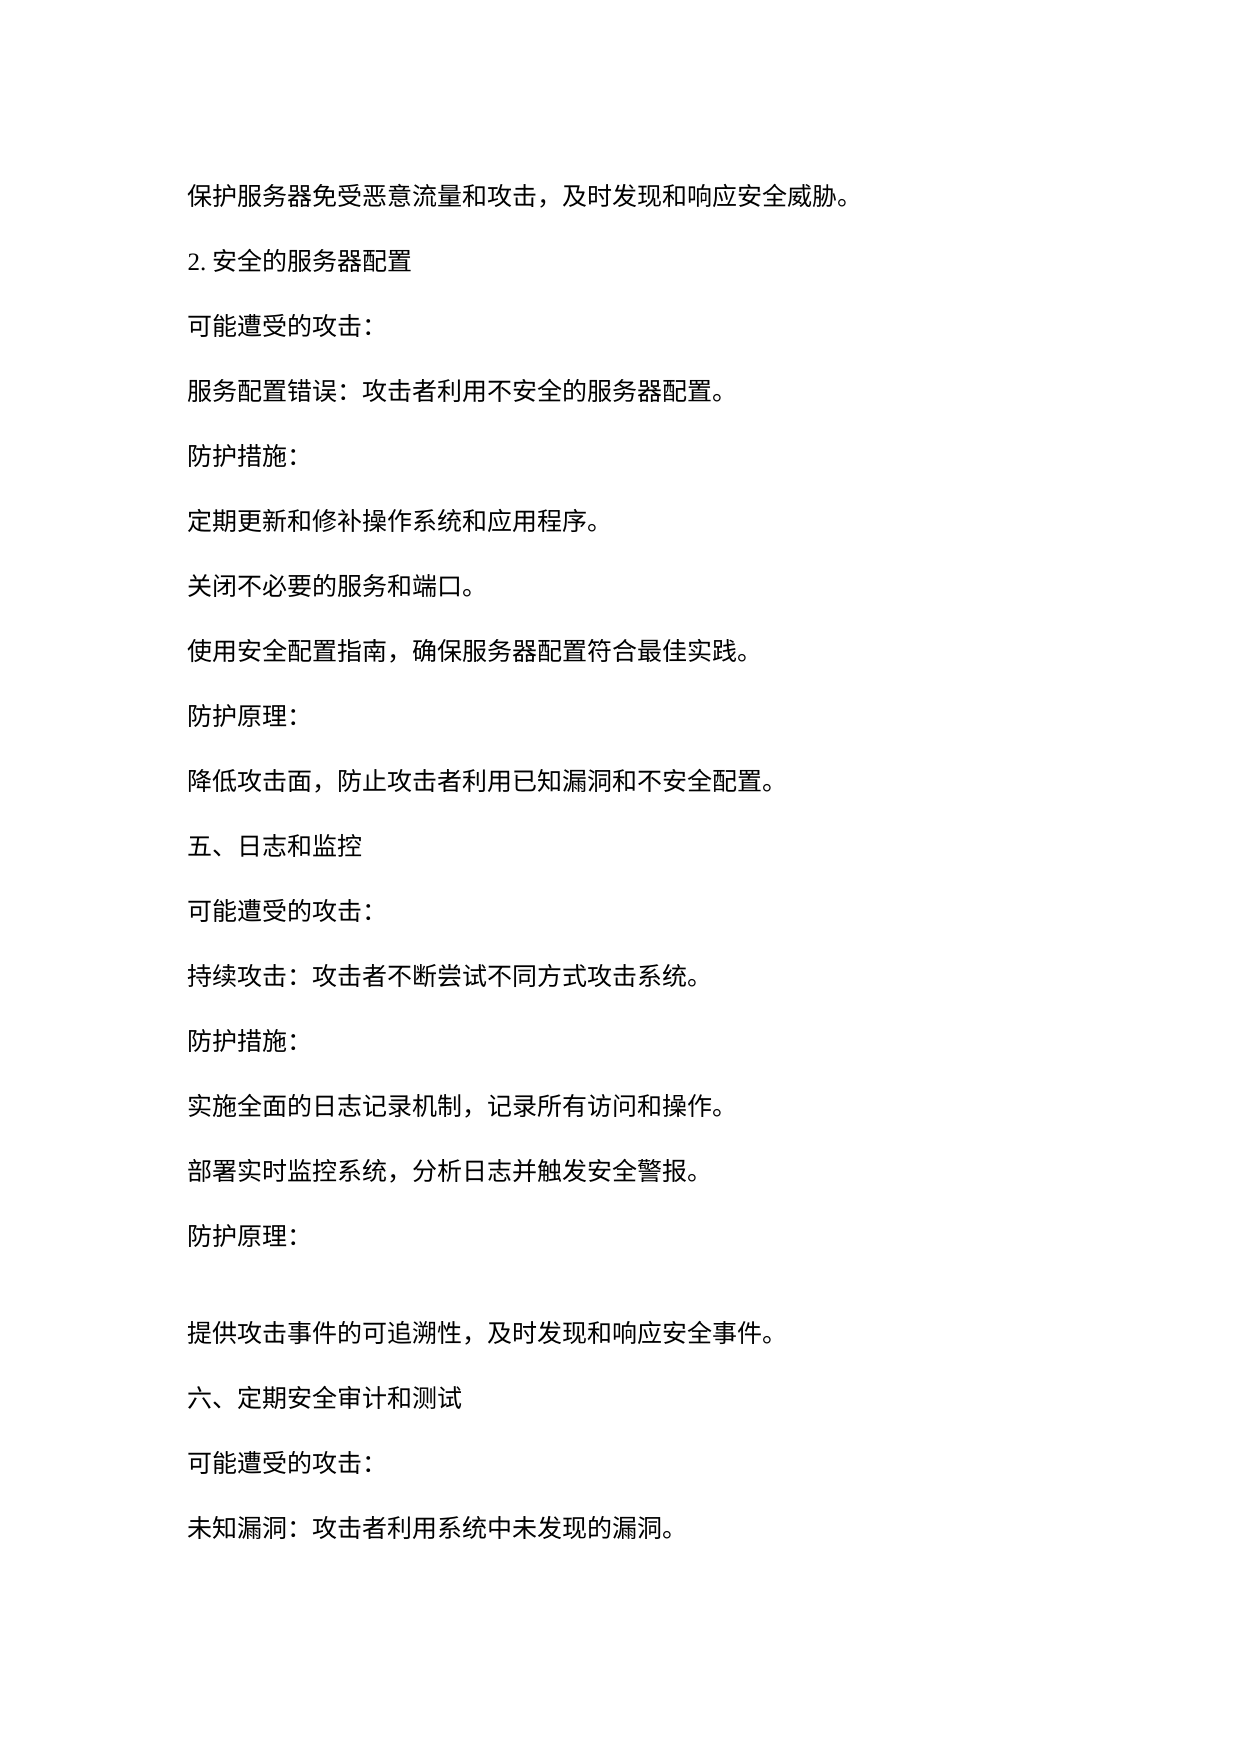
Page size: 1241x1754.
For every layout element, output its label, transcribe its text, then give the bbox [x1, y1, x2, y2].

text 可能遭受的攻击： [187, 292, 1053, 357]
text 提供攻击事件的可追溯性，及时发现和响应安全事件。 [187, 1299, 1053, 1364]
text 使用安全配置指南，确保服务器配置符合最佳实践。 [187, 617, 1053, 682]
text 2. 安全的服务器配置 [187, 227, 1053, 292]
text 降低攻击面，防止攻击者利用已知漏洞和不安全配置。 [187, 747, 1053, 812]
text 定期更新和修补操作系统和应用程序。 [187, 487, 1053, 552]
text 持续攻击：攻击者不断尝试不同方式攻击系统。 [187, 942, 1053, 1007]
text 保护服务器免受恶意流量和攻击，及时发现和响应安全威胁。 [187, 162, 1053, 227]
text 防护原理： [187, 682, 1053, 747]
text 未知漏洞：攻击者利用系统中未发现的漏洞。 [187, 1494, 1053, 1559]
text 六、定期安全审计和测试 [187, 1364, 1053, 1429]
text 服务配置错误：攻击者利用不安全的服务器配置。 [187, 357, 1053, 422]
text 五、日志和监控 [187, 812, 1053, 877]
text 防护措施： [187, 422, 1053, 487]
text 防护原理： [187, 1202, 1053, 1267]
text 关闭不必要的服务和端口。 [187, 552, 1053, 617]
text 部署实时监控系统，分析日志并触发安全警报。 [187, 1137, 1053, 1202]
text 实施全面的日志记录机制，记录所有访问和操作。 [187, 1072, 1053, 1137]
text 可能遭受的攻击： [187, 877, 1053, 942]
text 防护措施： [187, 1007, 1053, 1072]
text 可能遭受的攻击： [187, 1429, 1053, 1494]
